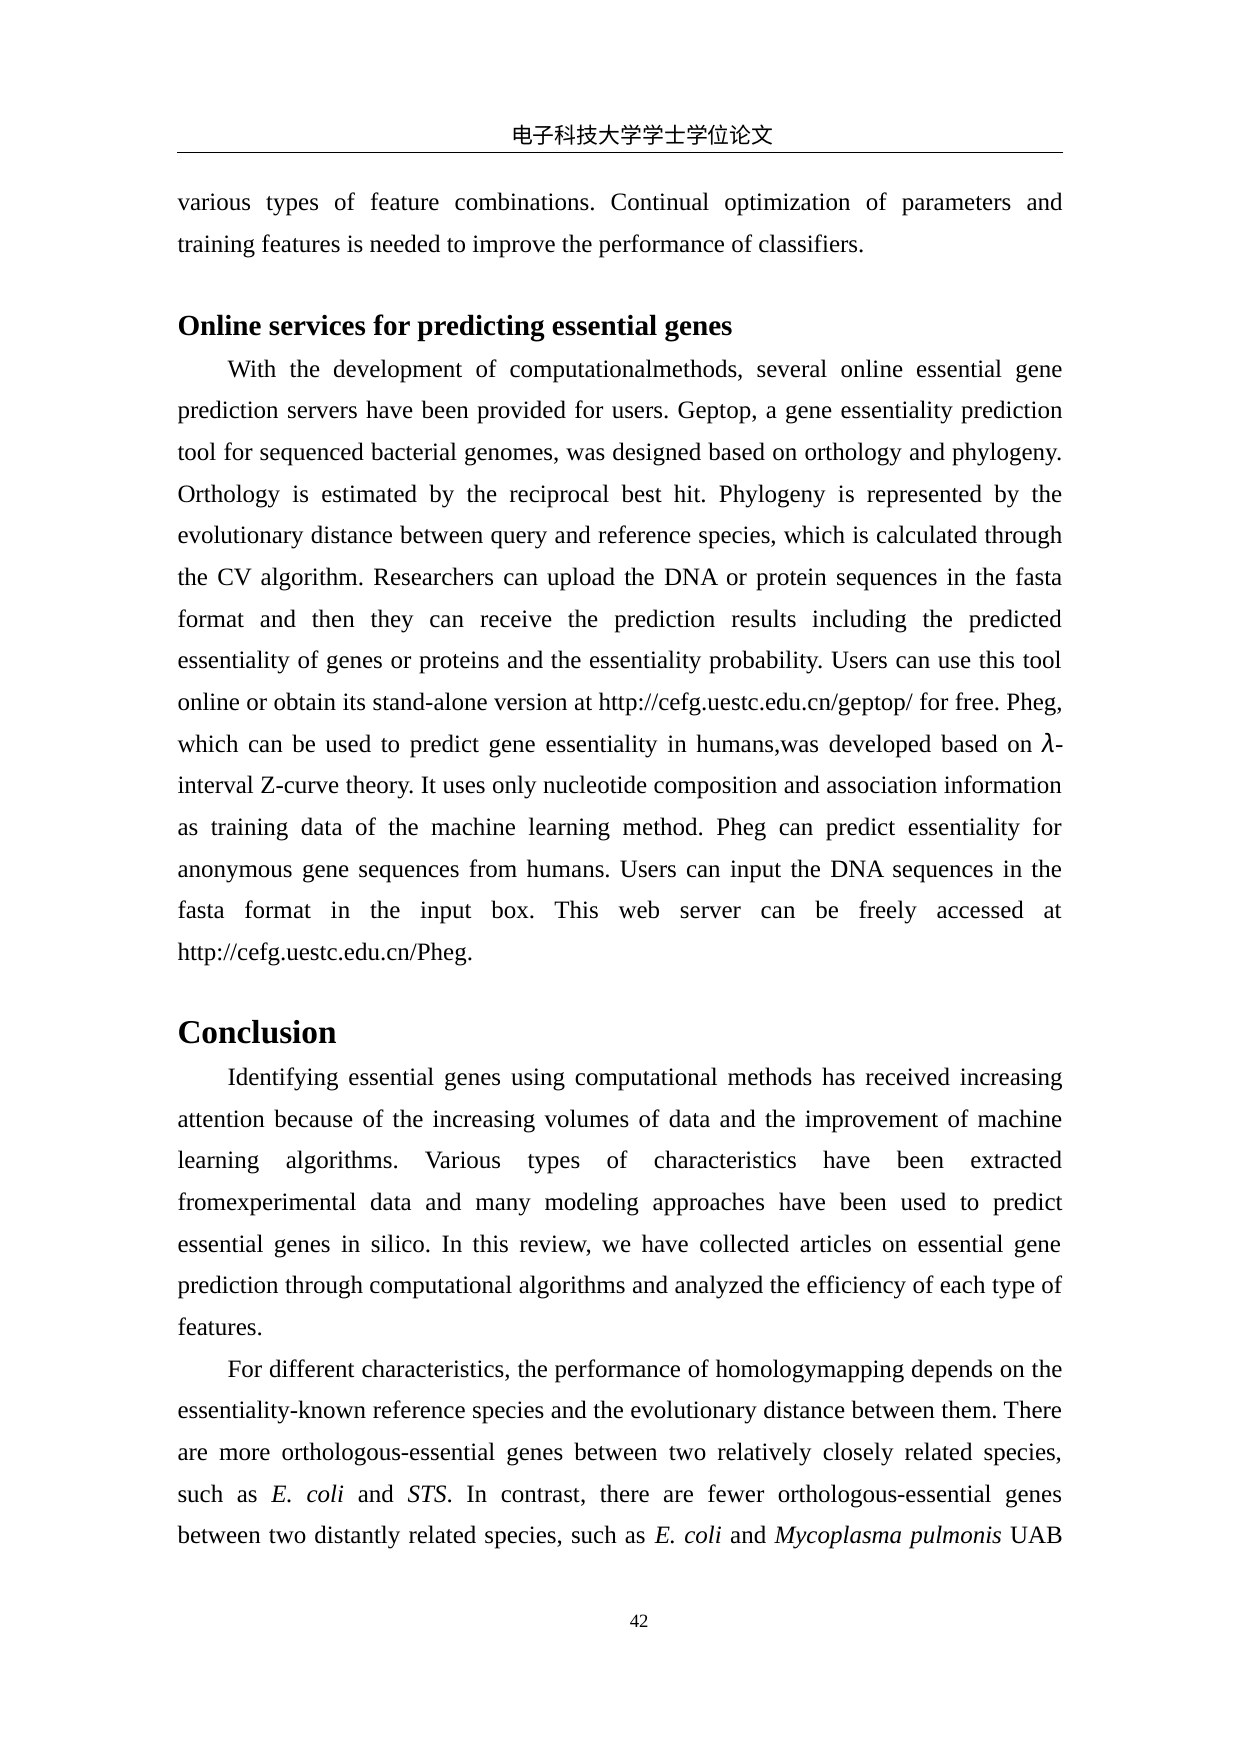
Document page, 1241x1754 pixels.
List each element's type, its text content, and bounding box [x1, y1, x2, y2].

text Online services for predicting essential genes [177, 302, 1063, 344]
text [177, 1344, 1063, 1552]
text Identifying essential genes using computational methods has received increasing attention because of the increasing volumes of data and the improvement of machine learning algorithms. Various types of characteristics have been extracted fromexperimental data and many modeling approaches have been used to predict essential genes in silico. In this review, we have collected articles on essential gene prediction through computational algorithms and analyzed the efficiency of each type of features. [177, 1052, 1063, 1344]
text With the development of computationalmethods, several online essential gene prediction servers have been provided for users. Geptop, a gene essentiality prediction tool for sequenced bacterial genomes, was designed based on orthology and phylogeny. Orthology is estimated by the reciprocal best hit. Phylogeny is represented by the evolutionary distance between query and reference species, which is calculated through the CV algorithm. Researchers can upload the DNA or protein sequences in the fasta format and then they can receive the prediction results including the predicted essentiality of genes or proteins and the essentiality probability. Users can use this tool online or obtain its stand-alone version at http://cefg.uestc.edu.cn/geptop/ for free. Pheg, which can be used to predict gene essentiality in humans,was developed based on λ-interval Z-curve theory. It uses only nucleotide composition and association information as training data of the machine learning method. Pheg can predict essentiality for anonymous gene sequences from humans. Users can input the DNA sequences in the fasta format in the input box. This web server can be freely accessed at http://cefg.uestc.edu.cn/Pheg. [177, 344, 1063, 969]
text Conclusion [177, 1011, 1063, 1052]
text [177, 177, 1063, 261]
